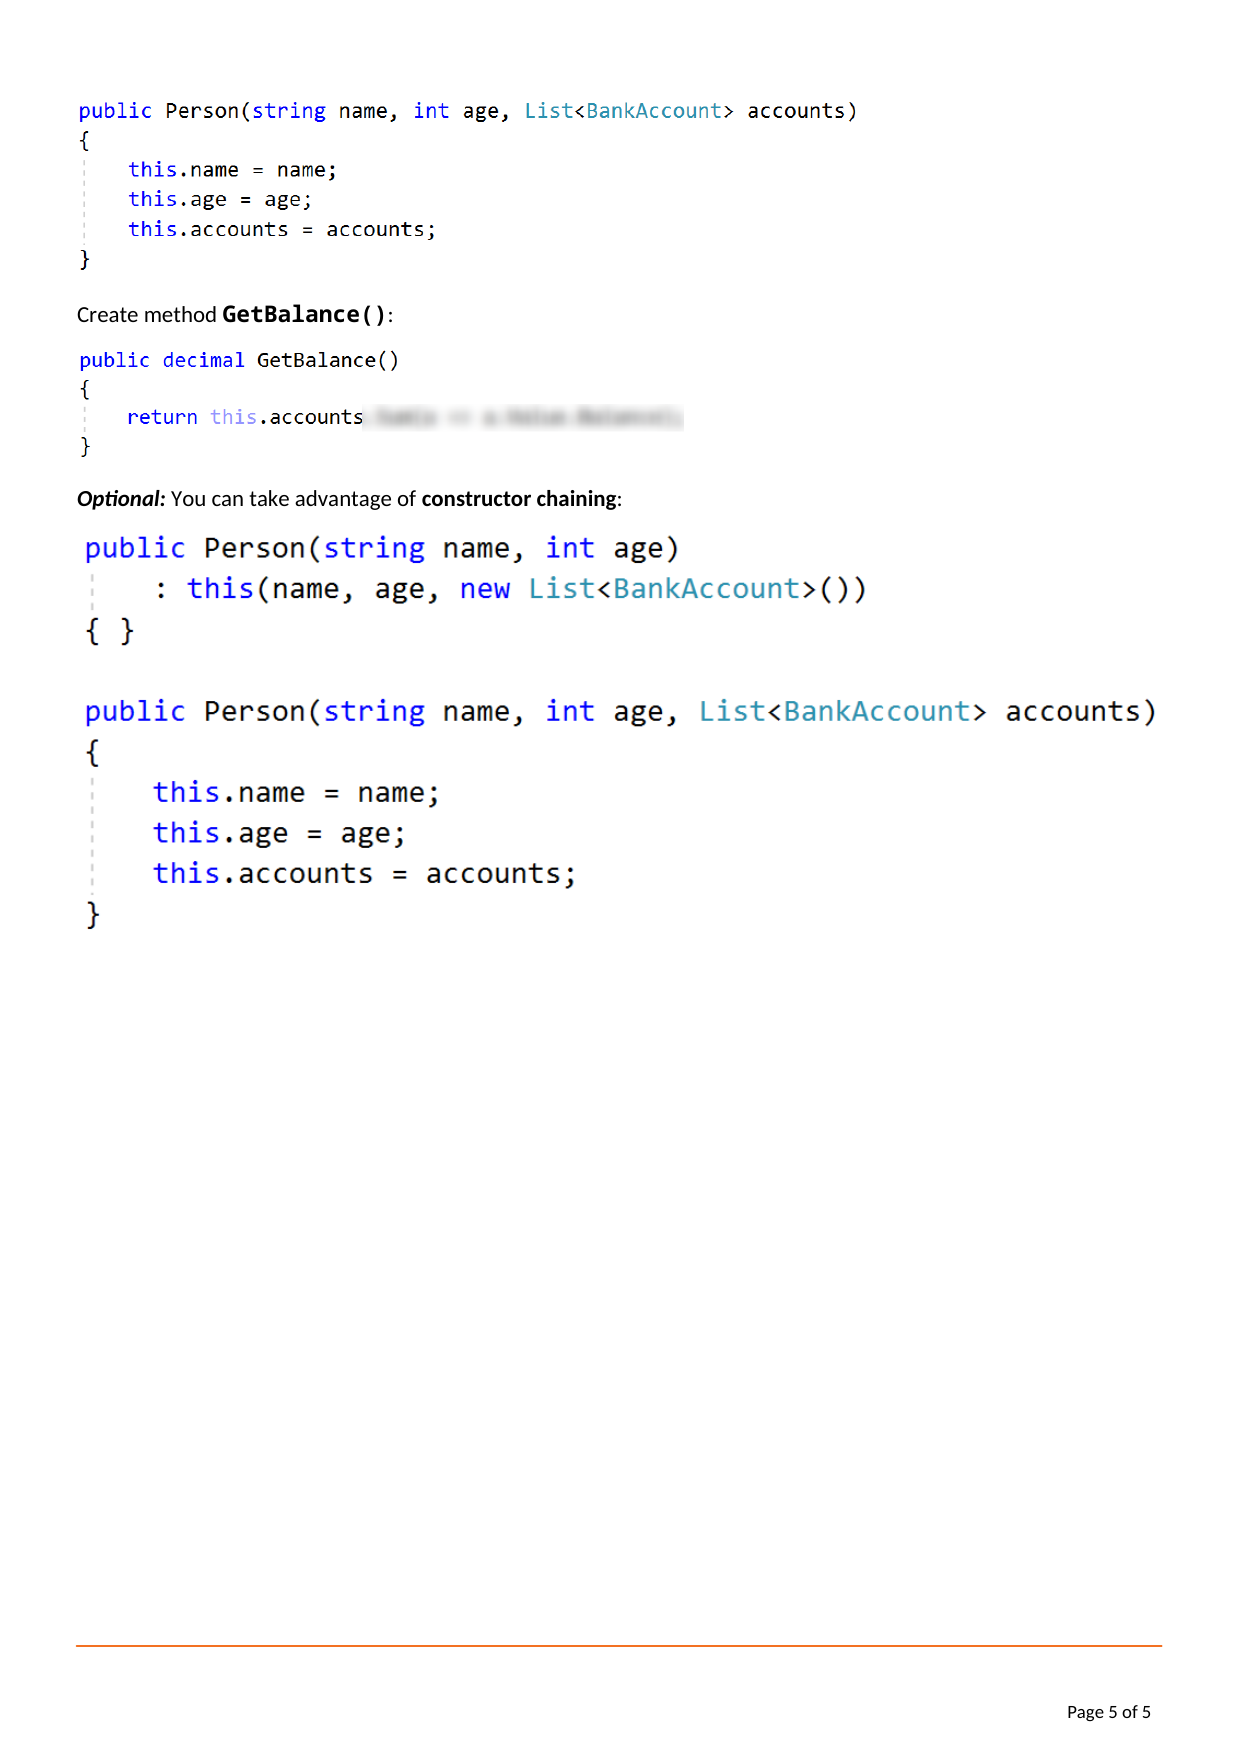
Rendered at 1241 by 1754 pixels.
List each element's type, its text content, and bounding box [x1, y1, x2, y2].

picture [76, 346, 689, 468]
text Optional: You can take advantage of constructor chaining: [77, 484, 1163, 512]
text Create method GetBalance(): [77, 298, 1163, 330]
picture [76, 528, 1164, 940]
picture [76, 95, 862, 282]
